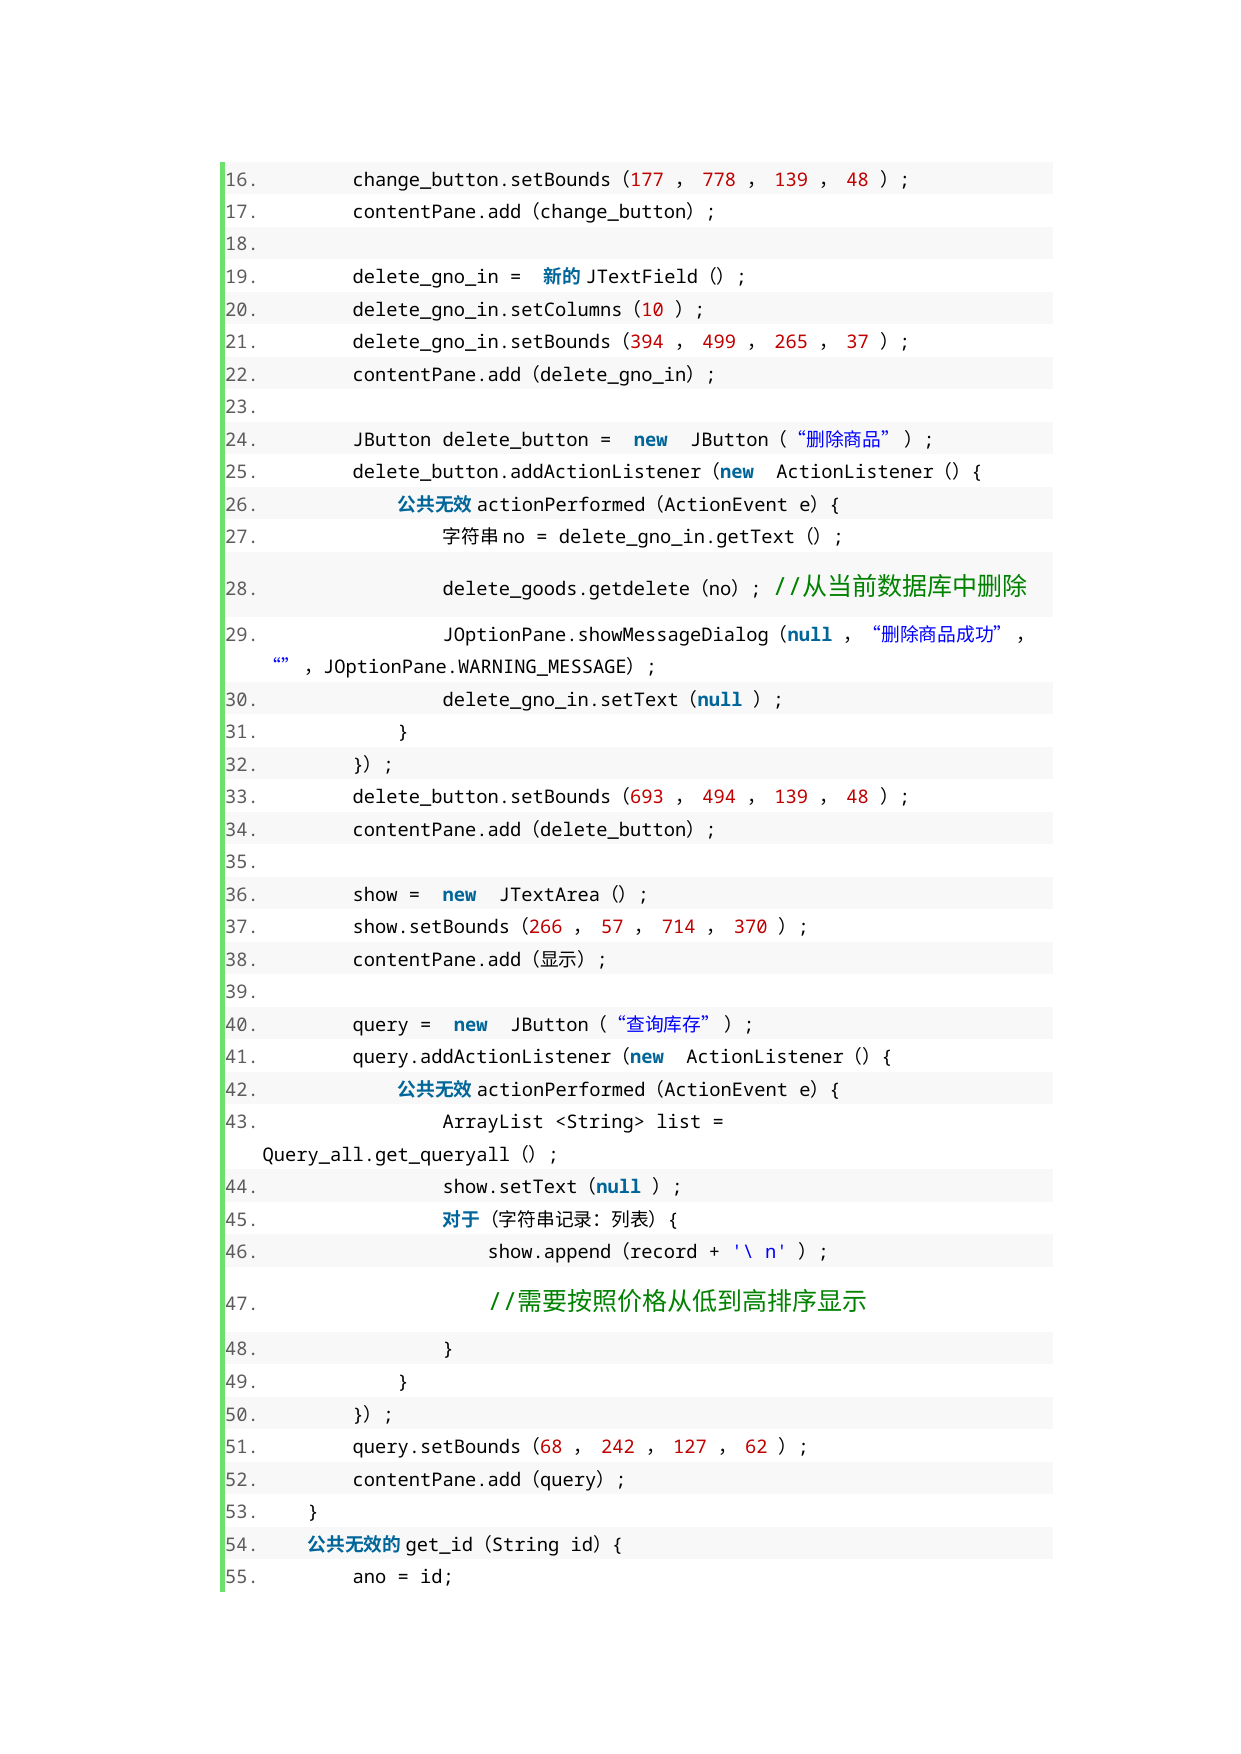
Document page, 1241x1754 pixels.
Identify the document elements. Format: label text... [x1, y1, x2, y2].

list ano = id; [225, 1559, 1053, 1592]
list ArrayList <String> list = Query_all.get_queryall（）; [225, 1104, 1053, 1169]
list contentPane.add（delete_button）; [225, 812, 1053, 844]
list 公共无效 actionPerformed（ActionEvent e）{ [225, 1072, 1053, 1104]
list 公共无效的 get_id（String id）{ [225, 1527, 1053, 1559]
list delete_gno_in.setText（null ）; [225, 682, 1053, 714]
list JButton delete_button = new JButton（“删除商品” ）; [225, 422, 1053, 454]
list delete_gno_in.setColumns（10 ）; [225, 292, 1053, 324]
list query.addActionListener（new ActionListener（）{ [225, 1039, 1053, 1072]
list }）; [225, 747, 1053, 779]
list change_button.setBounds（177 ， 778 ， 139 ， 48 ）; [225, 162, 1053, 194]
list } [225, 1494, 1053, 1527]
list 字符串no = delete_gno_in.getText（）; [225, 519, 1053, 552]
list delete_goods.getdelete（no）; //从当前数据库中删除 [225, 552, 1053, 617]
list delete_gno_in = 新的 JTextField（）; [225, 259, 1053, 292]
list contentPane.add（delete_gno_in）; [225, 357, 1053, 389]
list delete_button.addActionListener（new ActionListener（）{ [225, 454, 1053, 487]
list delete_gno_in.setBounds（394 ， 499 ， 265 ， 37 ）; [225, 324, 1053, 357]
list 对于（字符串记录：列表）{ [225, 1202, 1053, 1234]
list show.setText（null ）; [225, 1169, 1053, 1202]
list JOptionPane.showMessageDialog（null ，“删除商品成功” ，“” ，JOptionPane.WARNING_MESSAGE）; [225, 617, 1053, 682]
list 公共无效 actionPerformed（ActionEvent e）{ [225, 487, 1053, 519]
list query.setBounds（68 ， 242 ， 127 ， 62 ）; [225, 1429, 1053, 1462]
list contentPane.add（显示）; [225, 942, 1053, 974]
list show = new JTextArea（）; [225, 877, 1053, 909]
list } [225, 714, 1053, 747]
list //需要按照价格从低到高排序显示 [225, 1267, 1053, 1332]
list show.append（record + '\ n' ）; [225, 1234, 1053, 1267]
list delete_button.setBounds（693 ， 494 ， 139 ， 48 ）; [225, 779, 1053, 812]
list } [225, 1364, 1053, 1397]
list } [225, 1332, 1053, 1364]
list }）; [225, 1397, 1053, 1429]
list query = new JButton（“查询库存” ）; [225, 1007, 1053, 1039]
list contentPane.add（query）; [225, 1462, 1053, 1494]
list contentPane.add（change_button）; [225, 194, 1053, 227]
list show.setBounds（266 ， 57 ， 714 ， 370 ）; [225, 909, 1053, 942]
